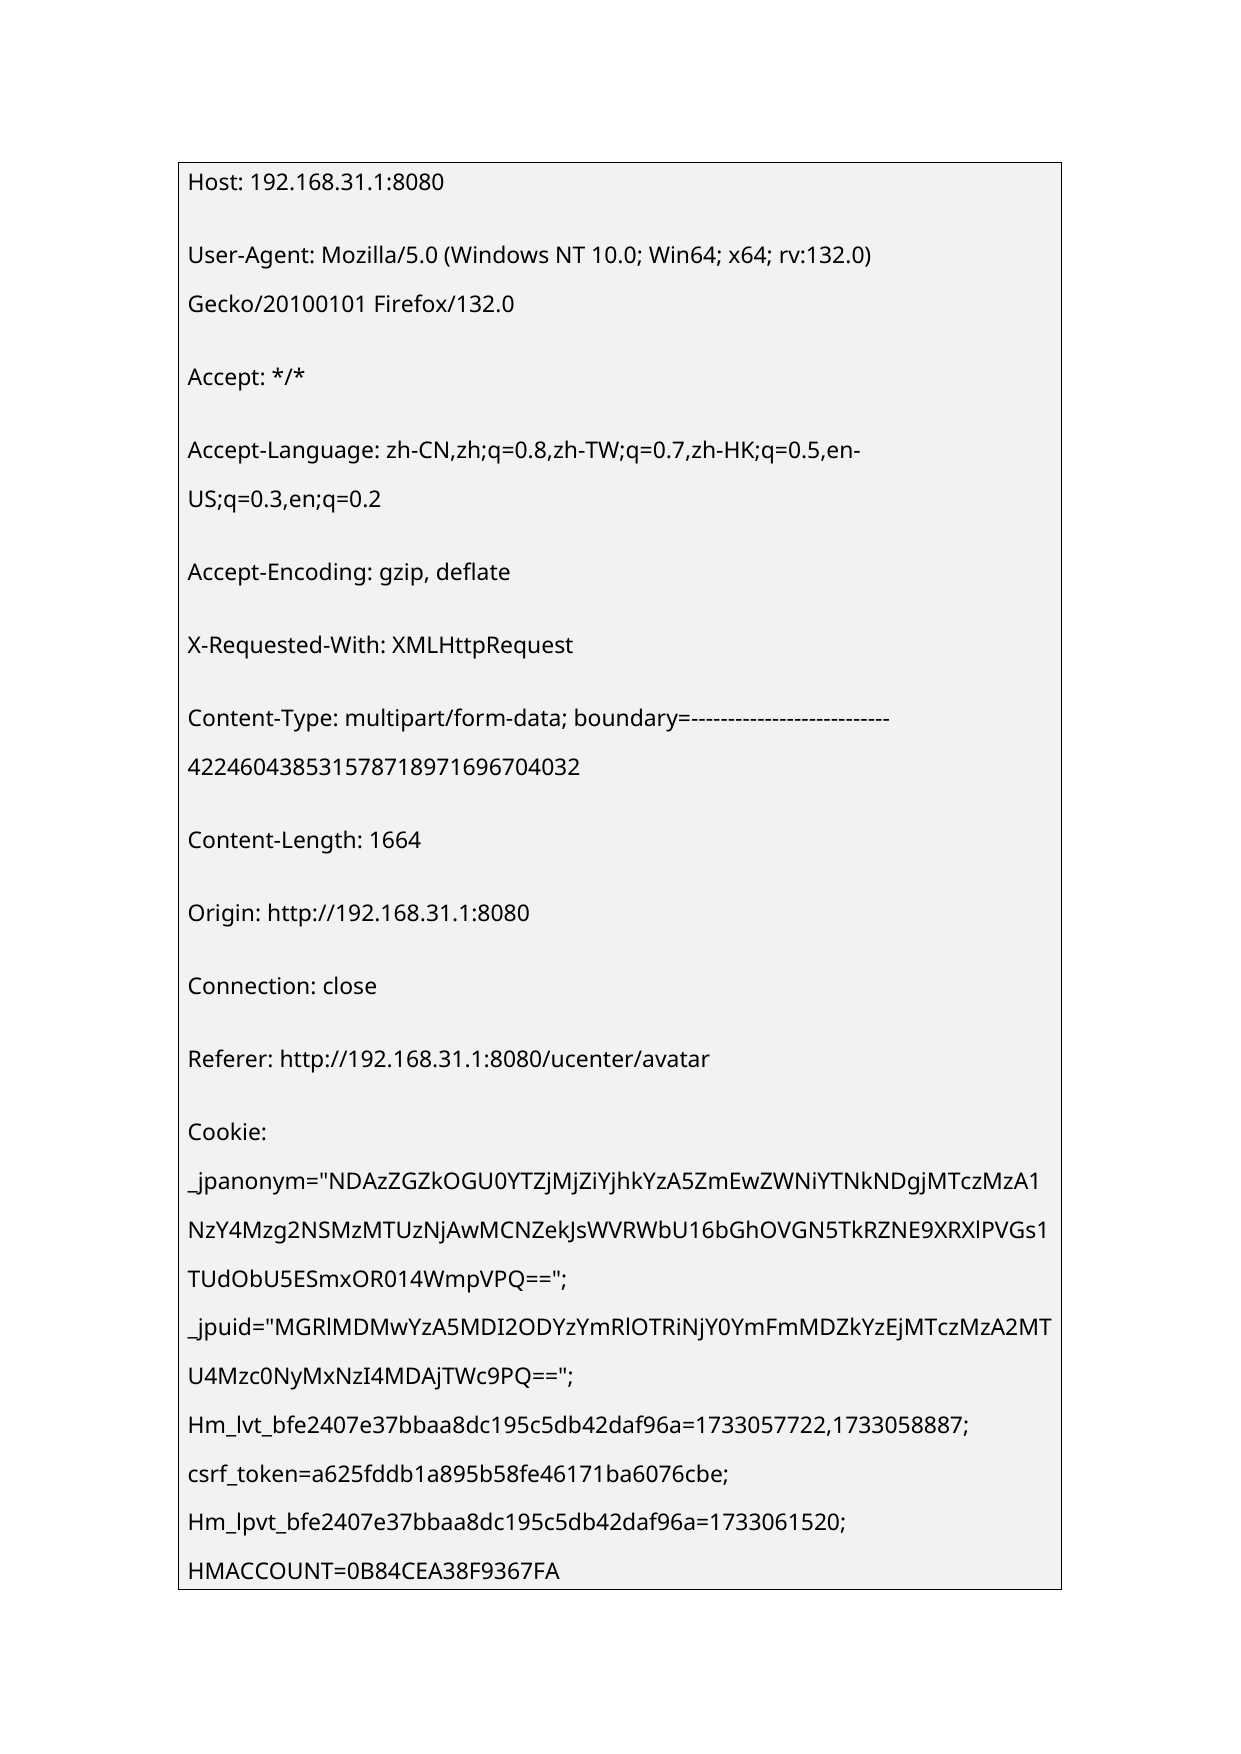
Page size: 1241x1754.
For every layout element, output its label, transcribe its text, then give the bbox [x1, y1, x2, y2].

text Accept-Encoding: gzip, deflate [179, 552, 1061, 588]
text Origin: http://192.168.31.1:8080 [179, 893, 1061, 929]
text Connection: close [179, 966, 1061, 1002]
text Referer: http://192.168.31.1:8080/ucenter/avatar [179, 1039, 1061, 1075]
text Accept-Language: zh-CN,zh;q=0.8,zh-TW;q=0.7,zh-HK;q=0.5,en-US;q=0.3,en;q=0.2 [179, 430, 1061, 514]
text User-Agent: Mozilla/5.0 (Windows NT 10.0; Win64; x64; rv:132.0) Gecko/20100101 Firefox/132.0 [179, 235, 1061, 319]
text Cookie: _jpanonym="NDAzZGZkOGU0YTZjMjZiYjhkYzA5ZmEwZWNiYTNkNDgjMTczMzA1NzY4Mzg2NSMzMTUzNjAwMCNZekJsWVRWbU16bGhOVGN5TkRZNE9XRXlPVGs1TUdObU5ESmxOR014WmpVPQ=="; _jpuid="MGRlMDMwYzA5MDI2ODYzYmRlOTRiNjY0YmFmMDZkYzEjMTczMzA2MTU4Mzc0NyMxNzI4MDAjTWc9PQ=="; Hm_lvt_bfe2407e37bbaa8dc195c5db42daf96a=1733057722,1733058887; csrf_token=a625fddb1a895b58fe46171ba6076cbe; Hm_lpvt_bfe2407e37bbaa8dc195c5db42daf96a=1733061520; HMACCOUNT=0B84CEA38F9367FA [179, 1113, 1061, 1589]
text Accept: */* [179, 357, 1061, 393]
text Content-Type: multipart/form-data; boundary=---------------------------422460438531578718971696704032 [179, 698, 1061, 783]
text X-Requested-With: XMLHttpRequest [179, 625, 1061, 661]
text Content-Length: 1664 [179, 820, 1061, 856]
text Host: 192.168.31.1:8080 [179, 163, 1061, 198]
